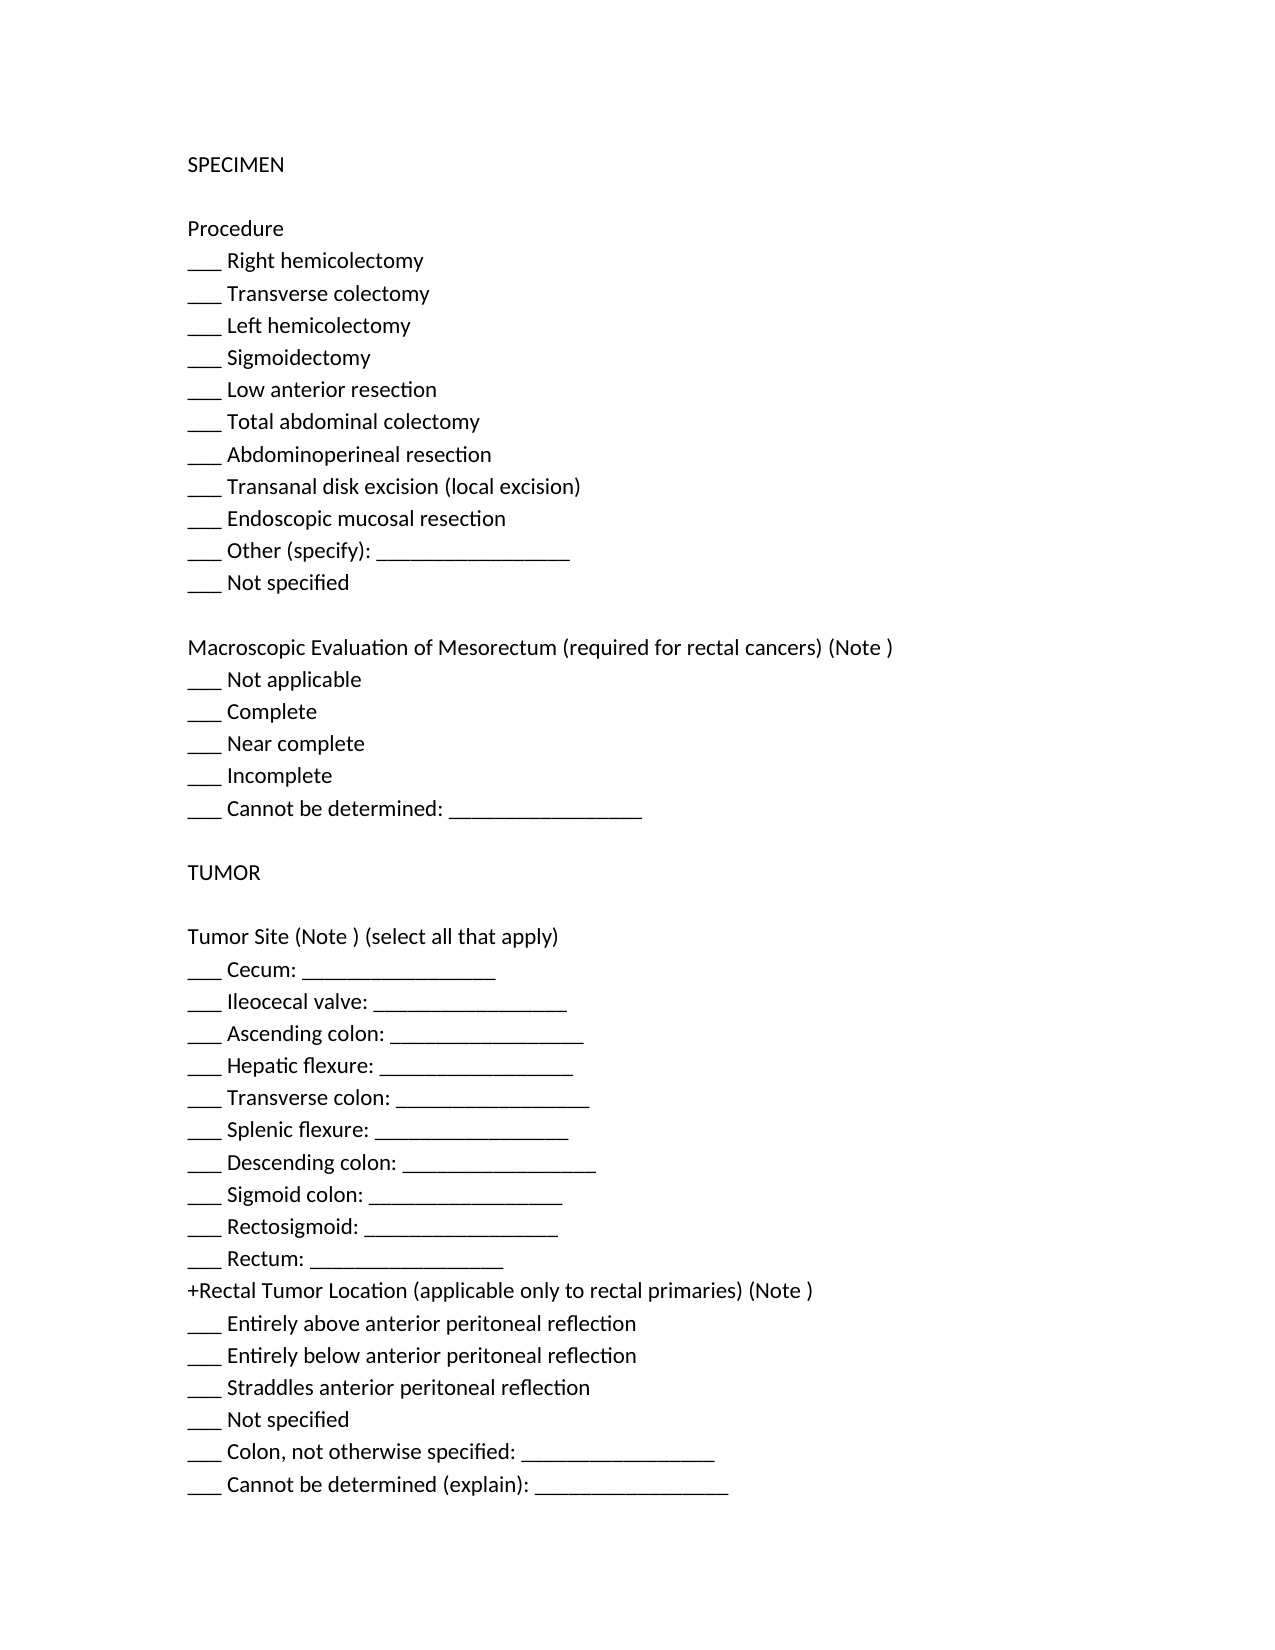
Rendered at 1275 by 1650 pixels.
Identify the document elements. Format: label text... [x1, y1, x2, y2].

text ___ Rectum: _________________ [187, 1244, 1087, 1272]
text ___ Cannot be determined (explain): _________________ [187, 1470, 1087, 1498]
text Tumor Site (Note ) (select all that apply) [187, 922, 1087, 951]
text ___ Not applicable [187, 665, 1087, 693]
text ___ Near complete [187, 729, 1087, 757]
text ___ Entirely above anterior peritoneal reflection [187, 1309, 1087, 1337]
text SPECIMEN [187, 150, 1087, 178]
text ___ Other (specify): _________________ [187, 536, 1087, 564]
text ___ Entirely below anterior peritoneal reflection [187, 1341, 1087, 1369]
text ___ Transverse colon: _________________ [187, 1083, 1087, 1111]
text ___ Cannot be determined: _________________ [187, 794, 1087, 822]
text ___ Low anterior resection [187, 375, 1087, 403]
text ___ Cecum: _________________ [187, 955, 1087, 983]
text ___ Sigmoidectomy [187, 343, 1087, 371]
text ___ Sigmoid colon: _________________ [187, 1180, 1087, 1208]
text ___ Hepatic flexure: _________________ [187, 1051, 1087, 1079]
text ___ Colon, not otherwise specified: _________________ [187, 1437, 1087, 1466]
text TUMOR [187, 858, 1087, 886]
text ___ Incomplete [187, 762, 1087, 789]
text ___ Splenic flexure: _________________ [187, 1116, 1087, 1144]
text ___ Total abdominal colectomy [187, 407, 1087, 436]
text ___ Ileocecal valve: _________________ [187, 987, 1087, 1015]
text ___ Descending colon: _________________ [187, 1148, 1087, 1176]
text +Rectal Tumor Location (applicable only to rectal primaries) (Note ) [187, 1277, 1087, 1304]
text ___ Complete [187, 697, 1087, 725]
text ___ Transanal disk excision (local excision) [187, 472, 1087, 500]
text ___ Not specified [187, 1405, 1087, 1433]
text ___ Left hemicolectomy [187, 311, 1087, 339]
text ___ Transverse colectomy [187, 279, 1087, 307]
text ___ Abdominoperineal resection [187, 440, 1087, 468]
text ___ Ascending colon: _________________ [187, 1019, 1087, 1047]
text ___ Straddles anterior peritoneal reflection [187, 1373, 1087, 1401]
text Macroscopic Evaluation of Mesorectum (required for rectal cancers) (Note ) [187, 633, 1087, 661]
text ___ Right hemicolectomy [187, 247, 1087, 274]
text ___ Rectosigmoid: _________________ [187, 1212, 1087, 1240]
text ___ Endoscopic mucosal resection [187, 504, 1087, 532]
text Procedure [187, 214, 1087, 242]
text ___ Not specified [187, 568, 1087, 596]
